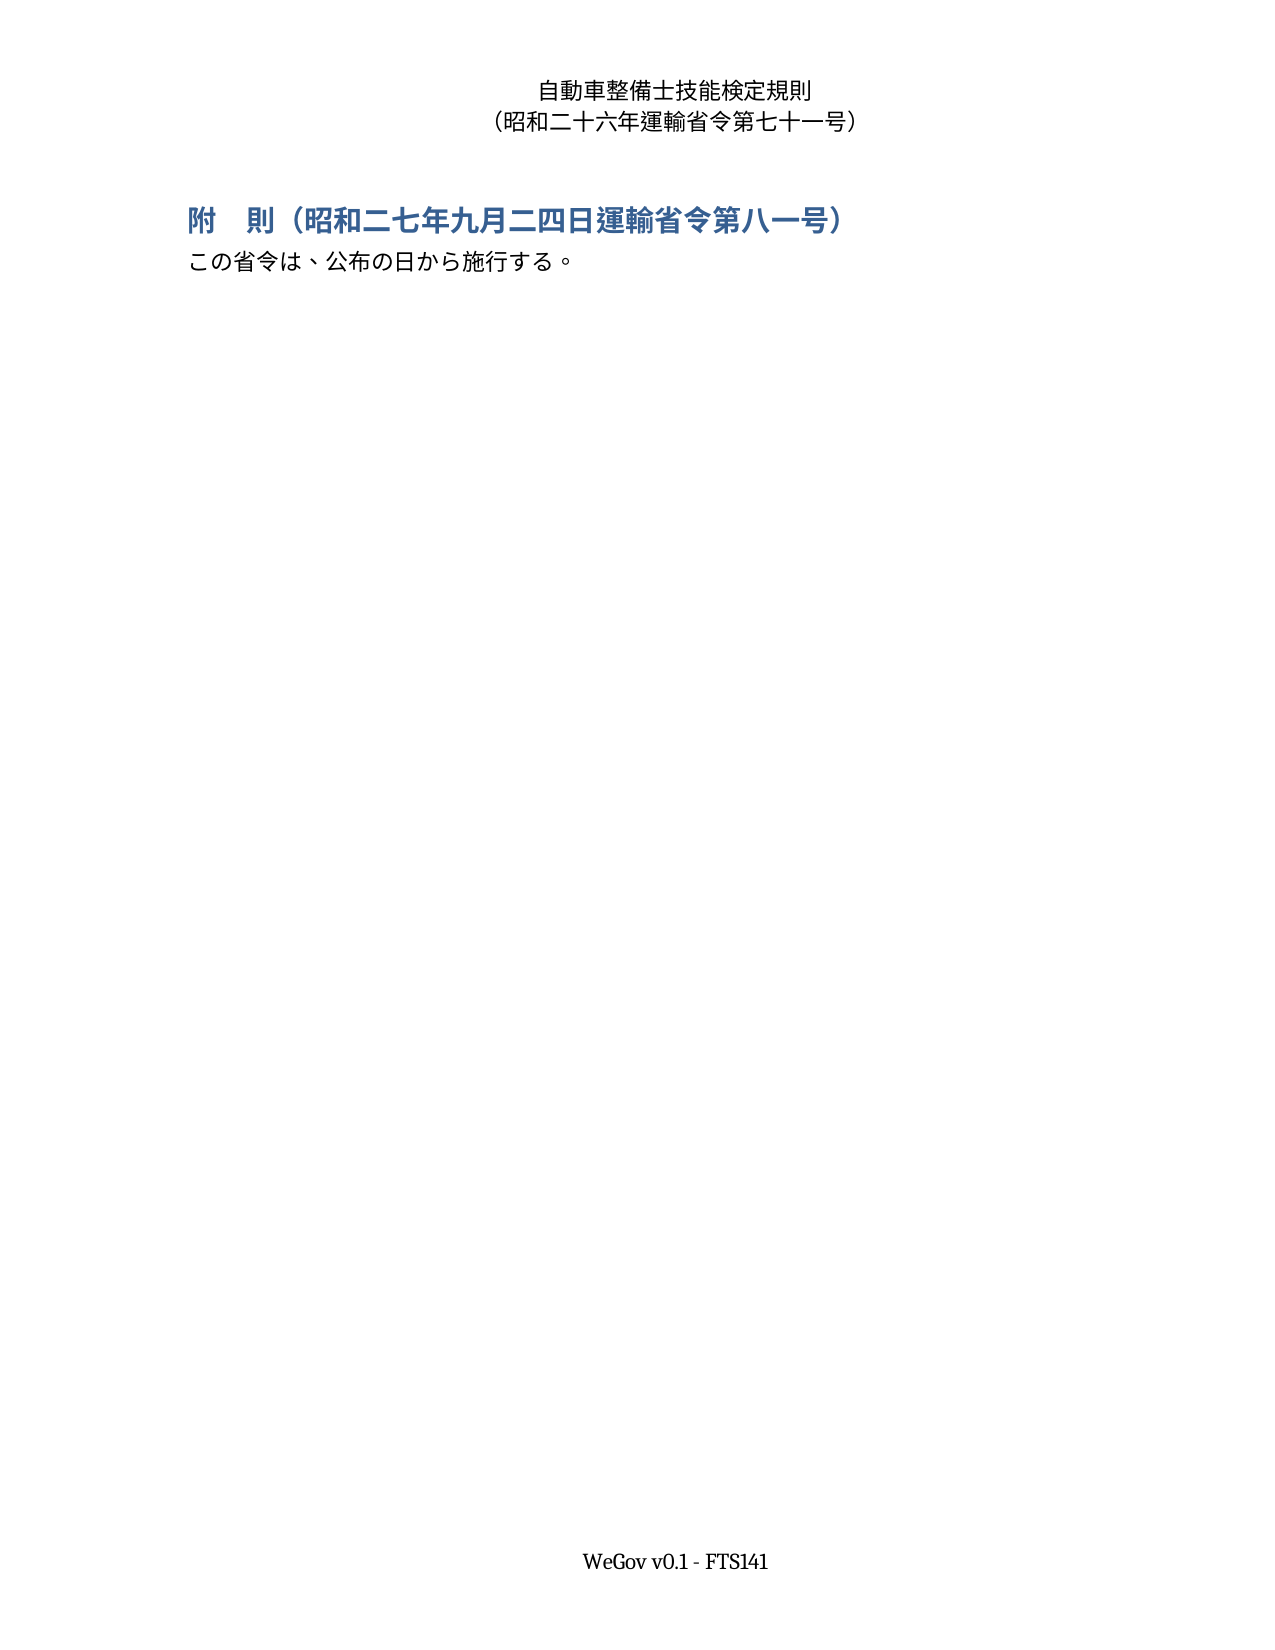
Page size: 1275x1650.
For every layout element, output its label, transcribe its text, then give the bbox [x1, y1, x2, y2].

subtitle 附 則（昭和二七年九月二四日運輸省令第八一号） [187, 200, 1087, 240]
text この省令は、公布の日から施行する。 [187, 246, 1087, 277]
